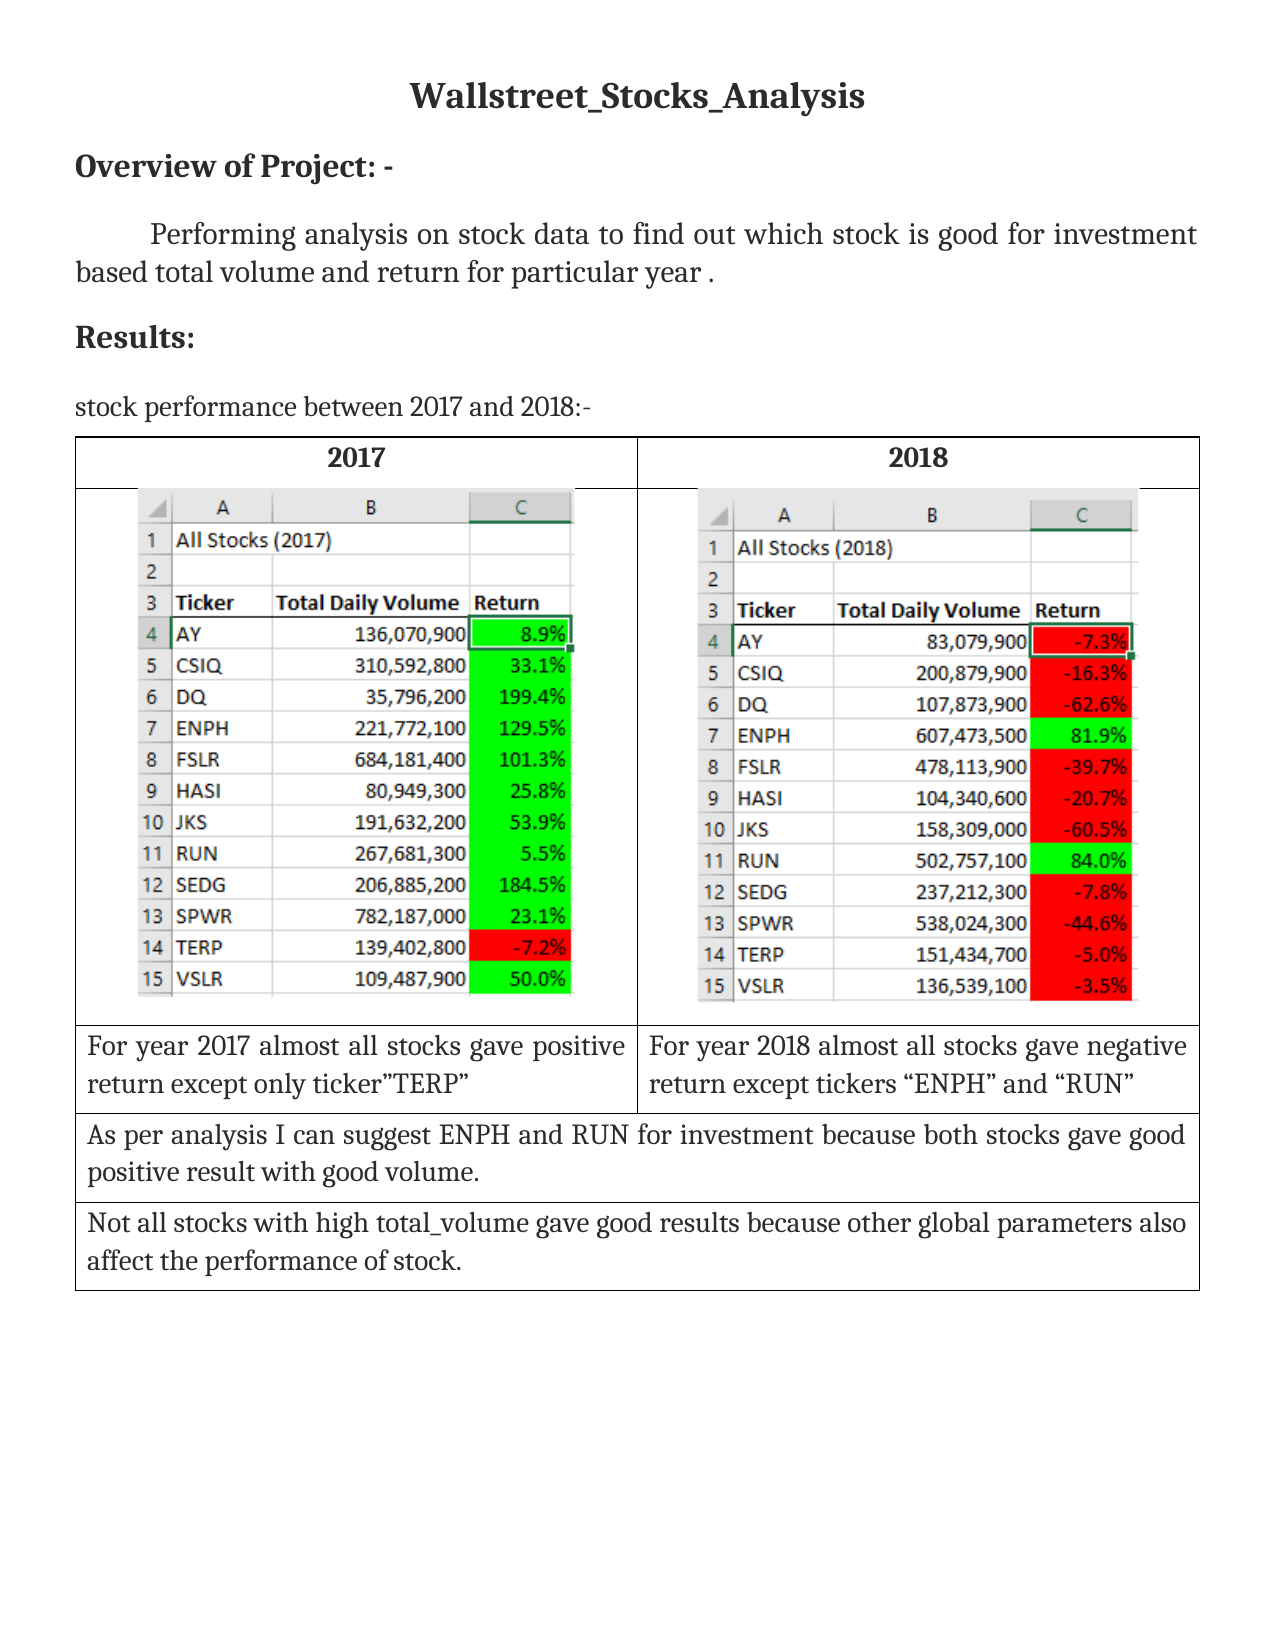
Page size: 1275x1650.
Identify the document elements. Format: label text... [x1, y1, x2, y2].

picture [137, 488, 576, 1005]
table_cell Not all stocks with high total_volume gave good results because other global parameters also affect the performance of stock. [76, 1203, 1199, 1290]
text Overview of Project: - [75, 147, 1200, 186]
table_cell [76, 489, 637, 1024]
table_cell For year 2017 almost all stocks gave positive return except only ticker”TERP” [76, 1026, 637, 1113]
picture [697, 488, 1140, 1012]
text Wallstreet_Stocks_Analysis [75, 75, 1200, 118]
text Results: [75, 319, 1200, 357]
table_cell [638, 489, 1199, 1024]
text stock performance between 2017 and 2018:- [75, 386, 1200, 424]
table_cell For year 2018 almost all stocks gave negative return except tickers “ENPH” and “RUN” [638, 1026, 1199, 1113]
table_header 2018 [638, 438, 1199, 487]
table_header 2017 [76, 438, 637, 487]
text Performing analysis on stock data to find out which stock is good for investment based total volume and return for particular year . [75, 215, 1200, 290]
table_cell As per analysis I can suggest ENPH and RUN for investment because both stocks gave good positive result with good volume. [76, 1114, 1199, 1202]
